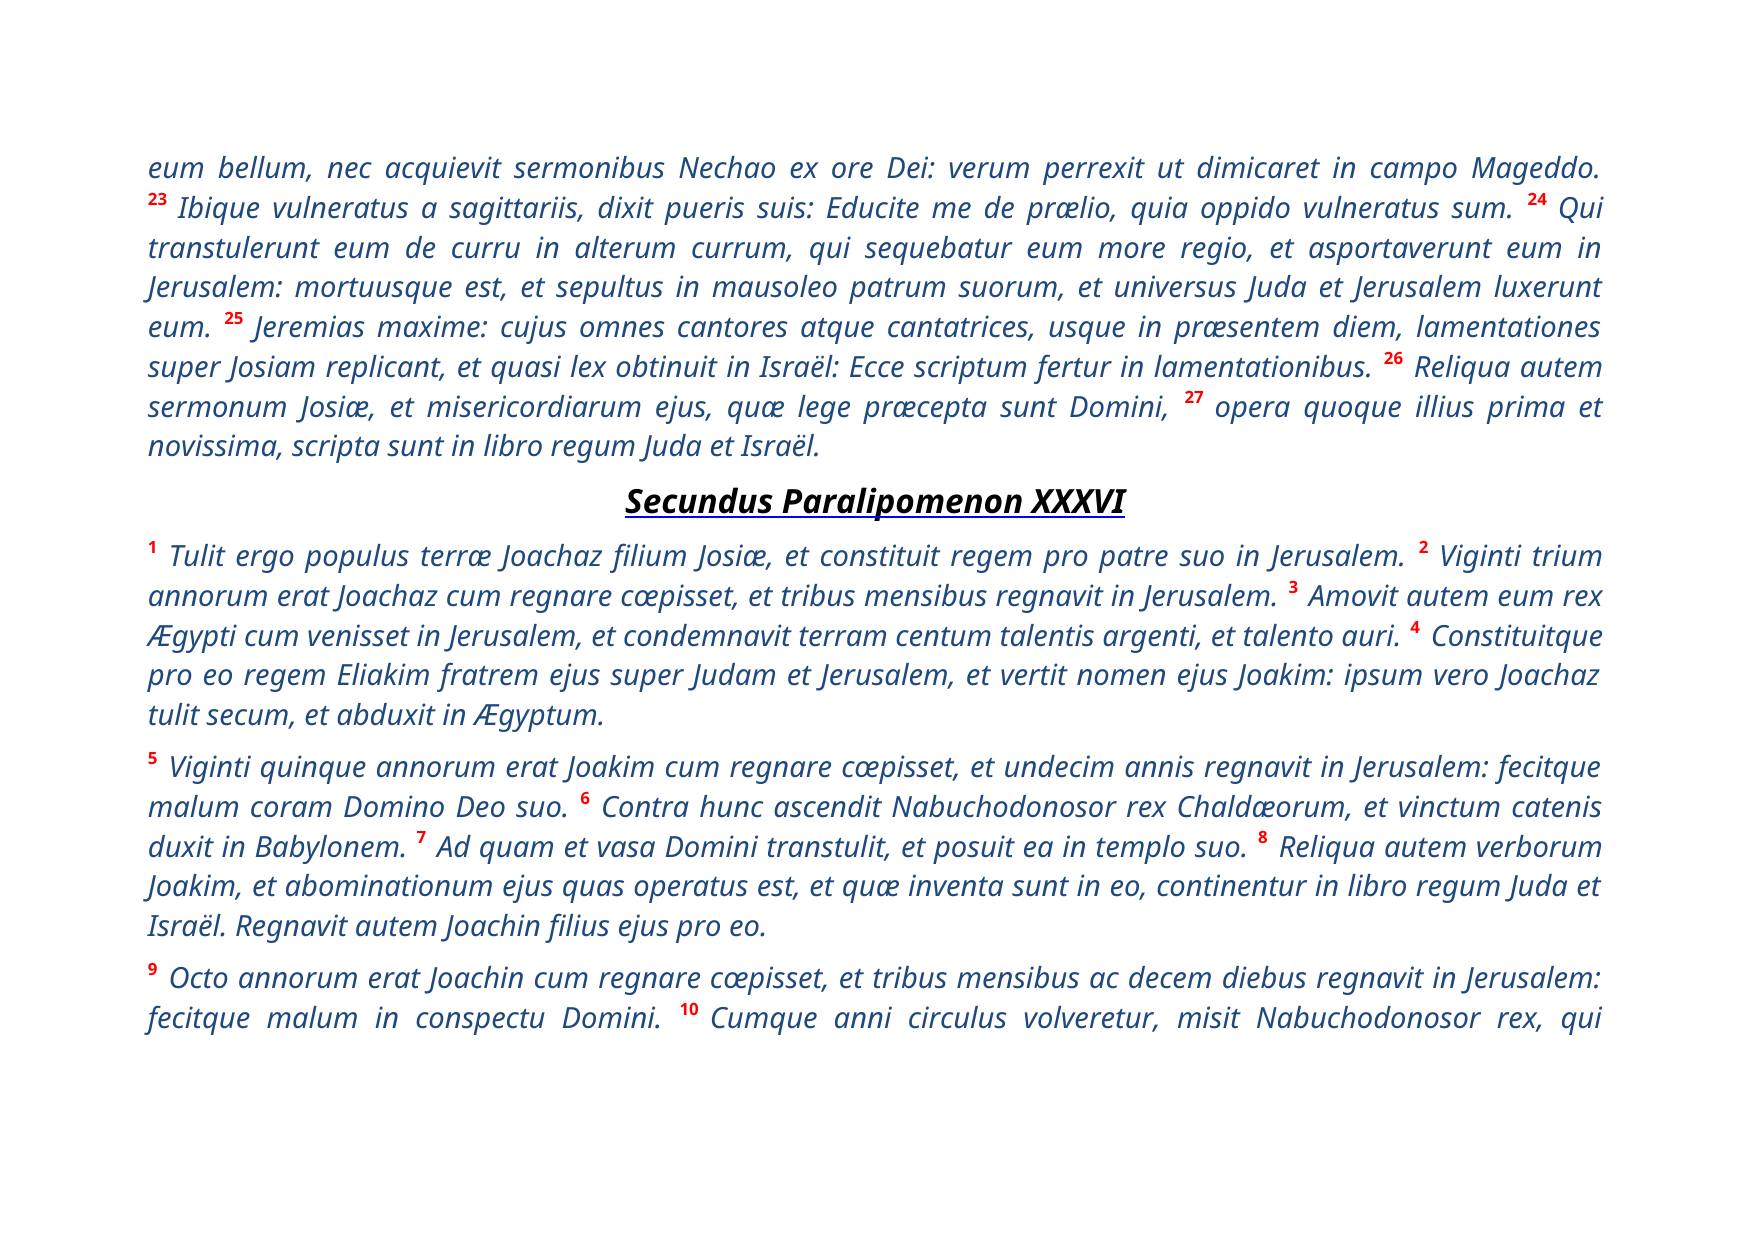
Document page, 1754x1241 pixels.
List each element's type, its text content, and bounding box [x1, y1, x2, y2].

text Secundus Paralipomenon XXXVI [148, 478, 1606, 523]
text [148, 148, 1606, 465]
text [148, 957, 1606, 1037]
text 1 Tulit ergo populus terræ Joachaz filium Josiæ, et constituit regem pro patre suo in Jerusalem. 2 Viginti trium annorum erat Joachaz cum regnare cœpisset, et tribus mensibus regnavit in Jerusalem. 3 Amovit autem eum rex Ægypti cum venisset in Jerusalem, et condemnavit terram centum talentis argenti, et talento auri. 4 Constituitque pro eo regem Eliakim fratrem ejus super Judam et Jerusalem, et vertit nomen ejus Joakim: ipsum vero Joachaz tulit secum, et abduxit in Ægyptum. [148, 536, 1606, 734]
text 5 Viginti quinque annorum erat Joakim cum regnare cœpisset, et undecim annis regnavit in Jerusalem: fecitque malum coram Domino Deo suo. 6 Contra hunc ascendit Nabuchodonosor rex Chaldæorum, et vinctum catenis duxit in Babylonem. 7 Ad quam et vasa Domini transtulit, et posuit ea in templo suo. 8 Reliqua autem verborum Joakim, et abominationum ejus quas operatus est, et quæ inventa sunt in eo, continentur in libro regum Juda et Israël. Regnavit autem Joachin filius ejus pro eo. [148, 747, 1606, 945]
